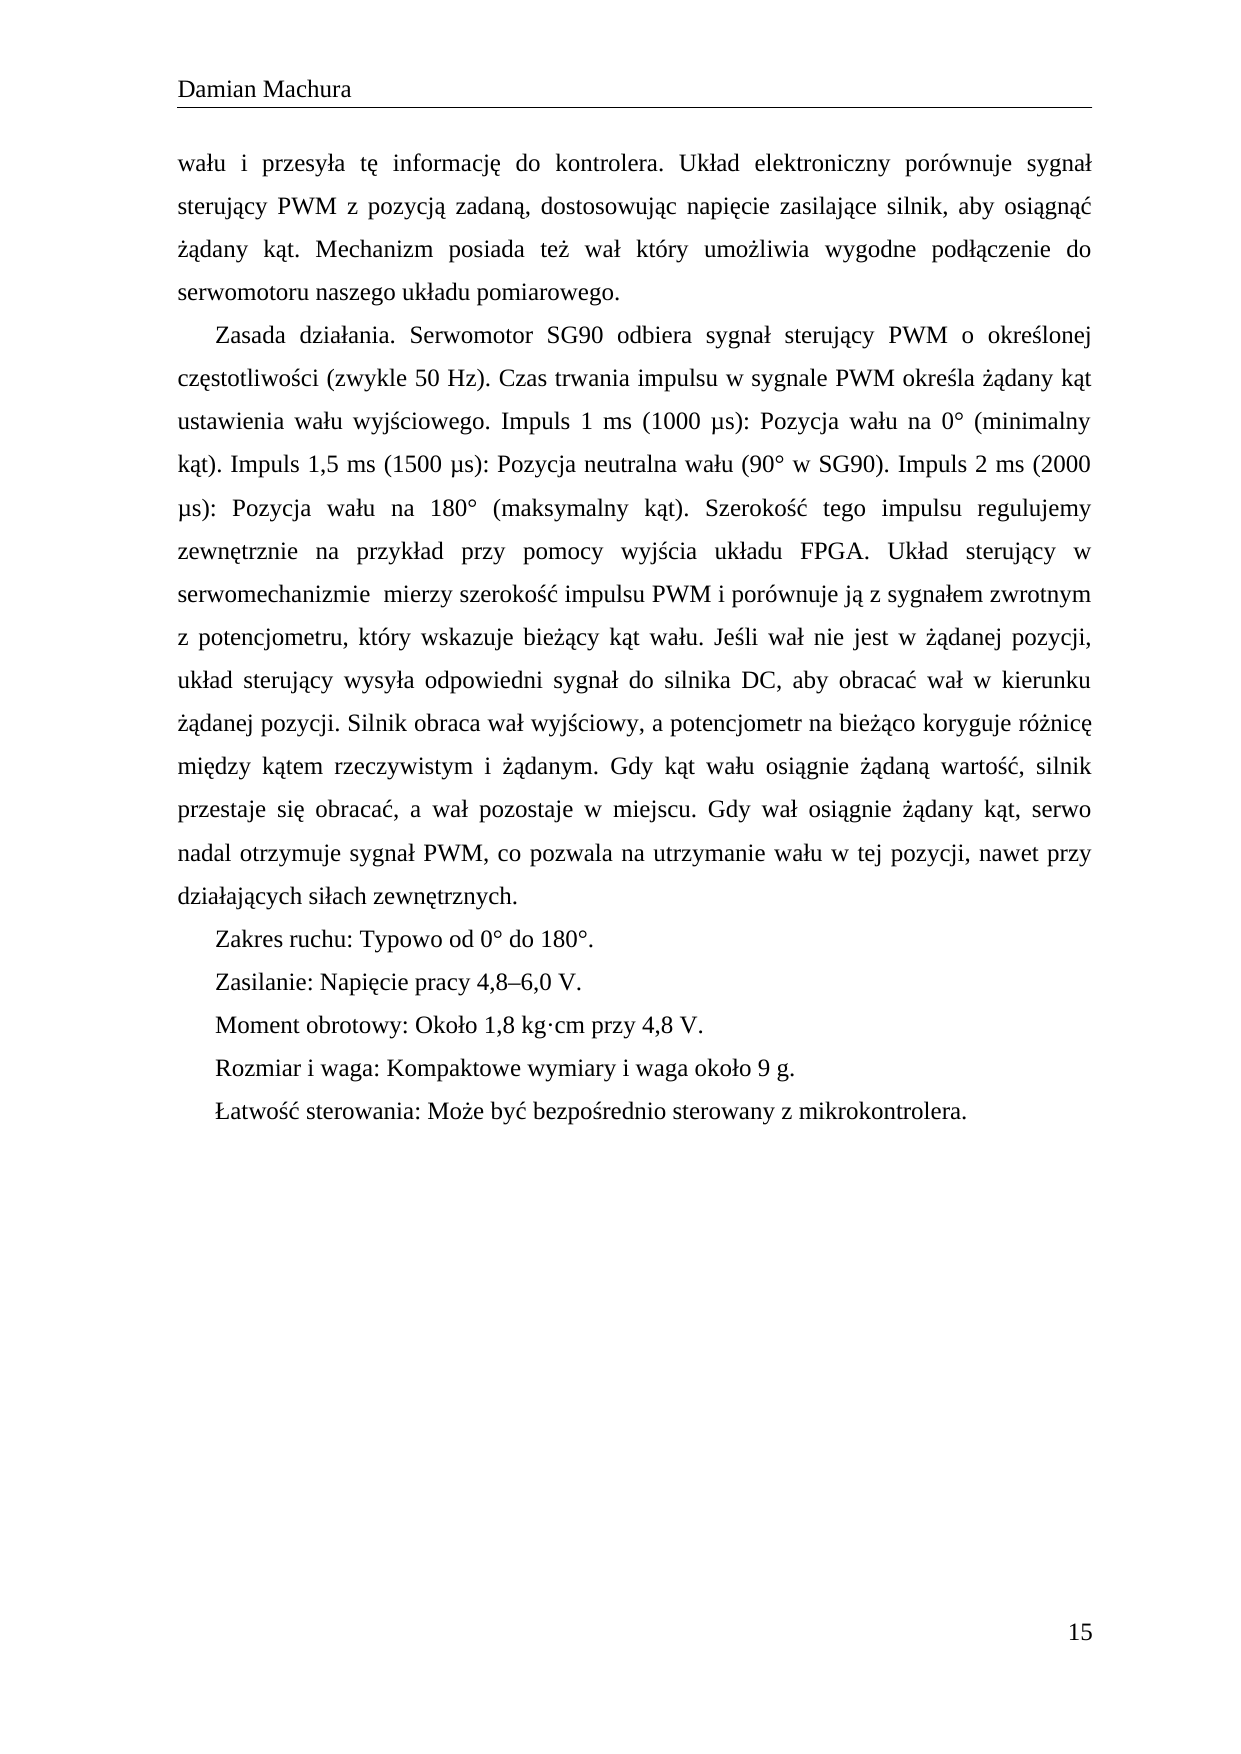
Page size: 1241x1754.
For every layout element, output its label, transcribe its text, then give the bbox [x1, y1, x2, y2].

text Zakres ruchu: Typowo od 0° do 180°. [177, 924, 1092, 953]
text Łatwość sterowania: Może być bezpośrednio sterowany z mikrokontrolera. [177, 1096, 1092, 1125]
text Zasilanie: Napięcie pracy 4,8–6,0 V. [177, 967, 1092, 996]
text Rozmiar i waga: Kompaktowe wymiary i waga około 9 g. [177, 1053, 1092, 1082]
text Moment obrotowy: Około 1,8 kg·cm przy 4,8 V. [177, 1010, 1092, 1039]
